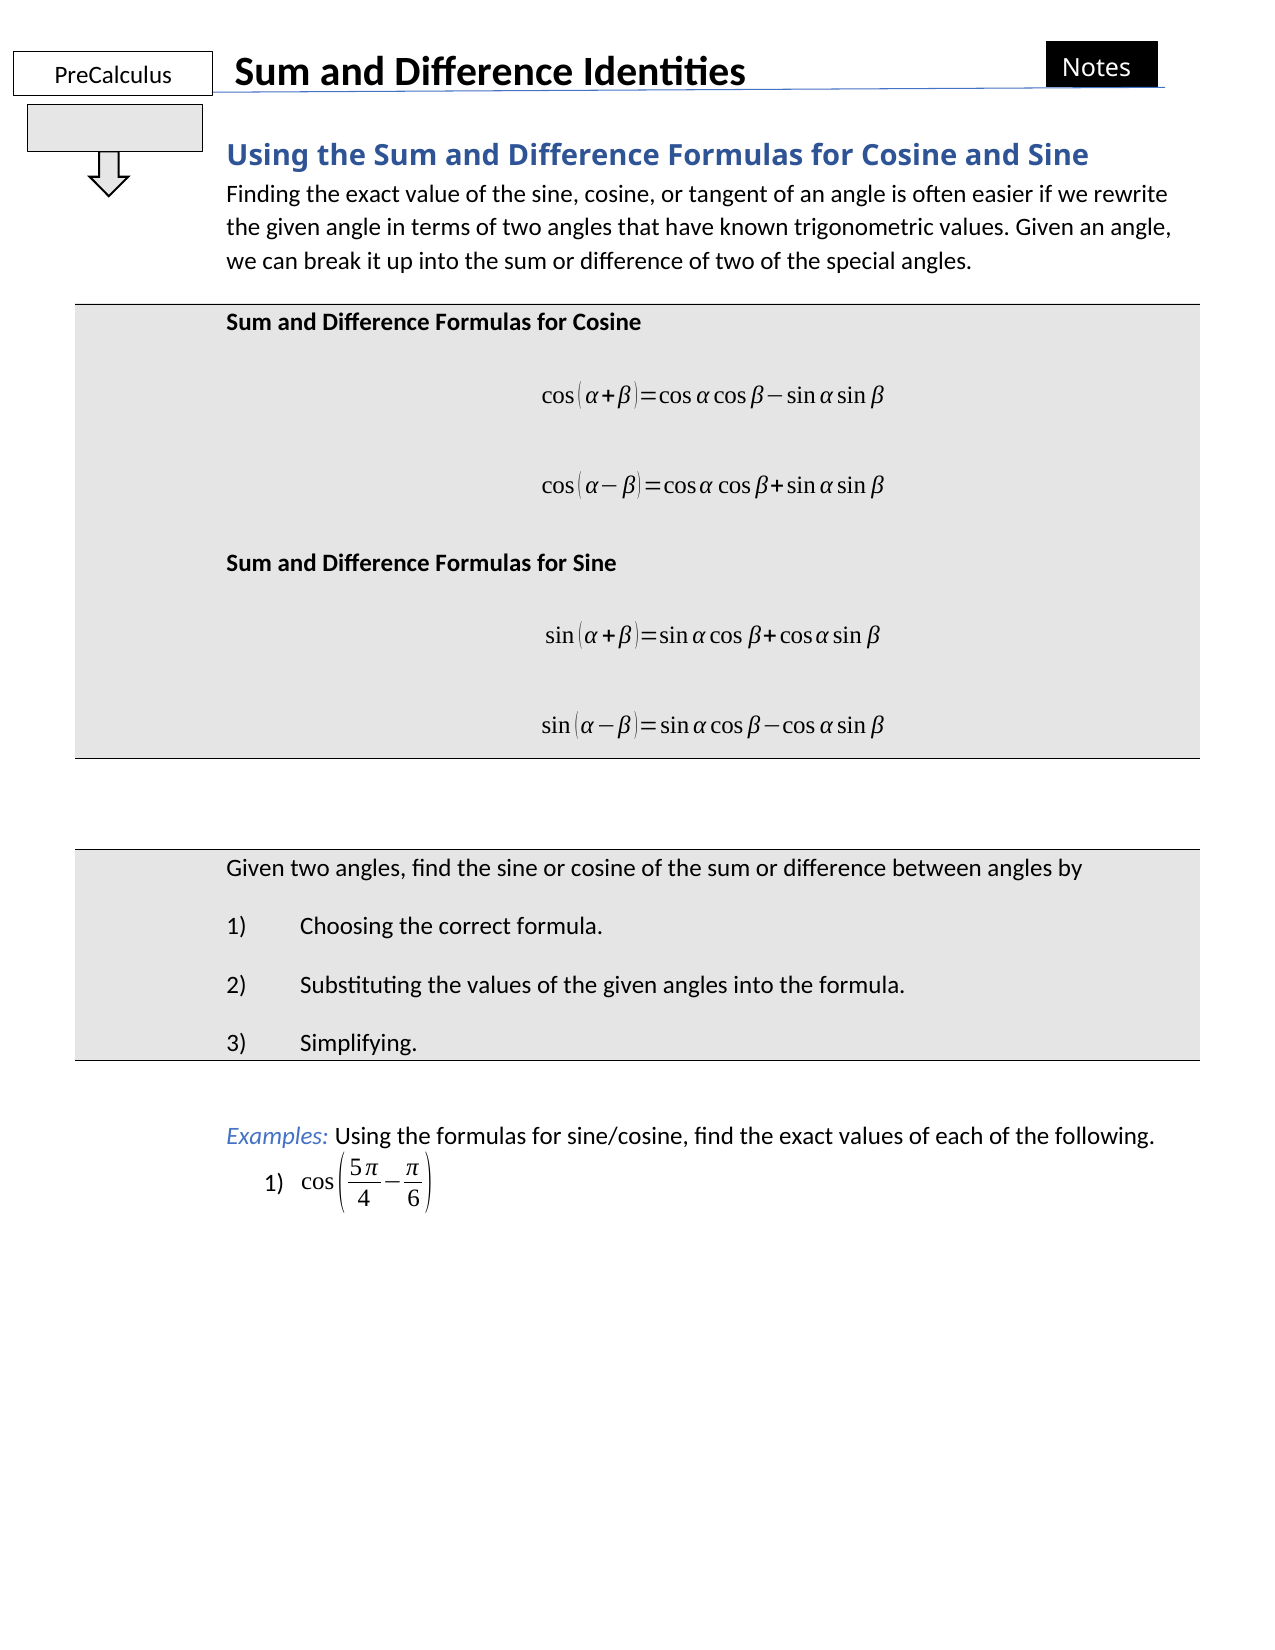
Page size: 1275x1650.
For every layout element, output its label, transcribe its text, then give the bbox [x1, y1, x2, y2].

text 3) Simplifying. [75, 1024, 1200, 1060]
text Given two angles, find the sine or cosine of the sum or difference between angles by [75, 850, 1200, 882]
text Sum and Difference Formulas for Sine [75, 544, 1200, 577]
text Examples: Using the formulas for sine/cosine, find the exact values of each of the following. [75, 1120, 1200, 1150]
text Finding the exact value of the sine, cosine, or tangent of an angle is often easier if we rewrite the given angle in terms of two angles that have known trigonometric values. Given an angle, we can break it up into the sum or difference of two of the special angles. [75, 178, 1200, 275]
text 1) Choosing the correct formula. [75, 907, 1200, 941]
subtitle Using the Sum and Difference Formulas for Cosine and Sine [75, 134, 1200, 174]
text Sum and Difference Formulas for Cosine [75, 305, 1200, 337]
text 2) Substituting the values of the given angles into the formula. [75, 966, 1200, 999]
